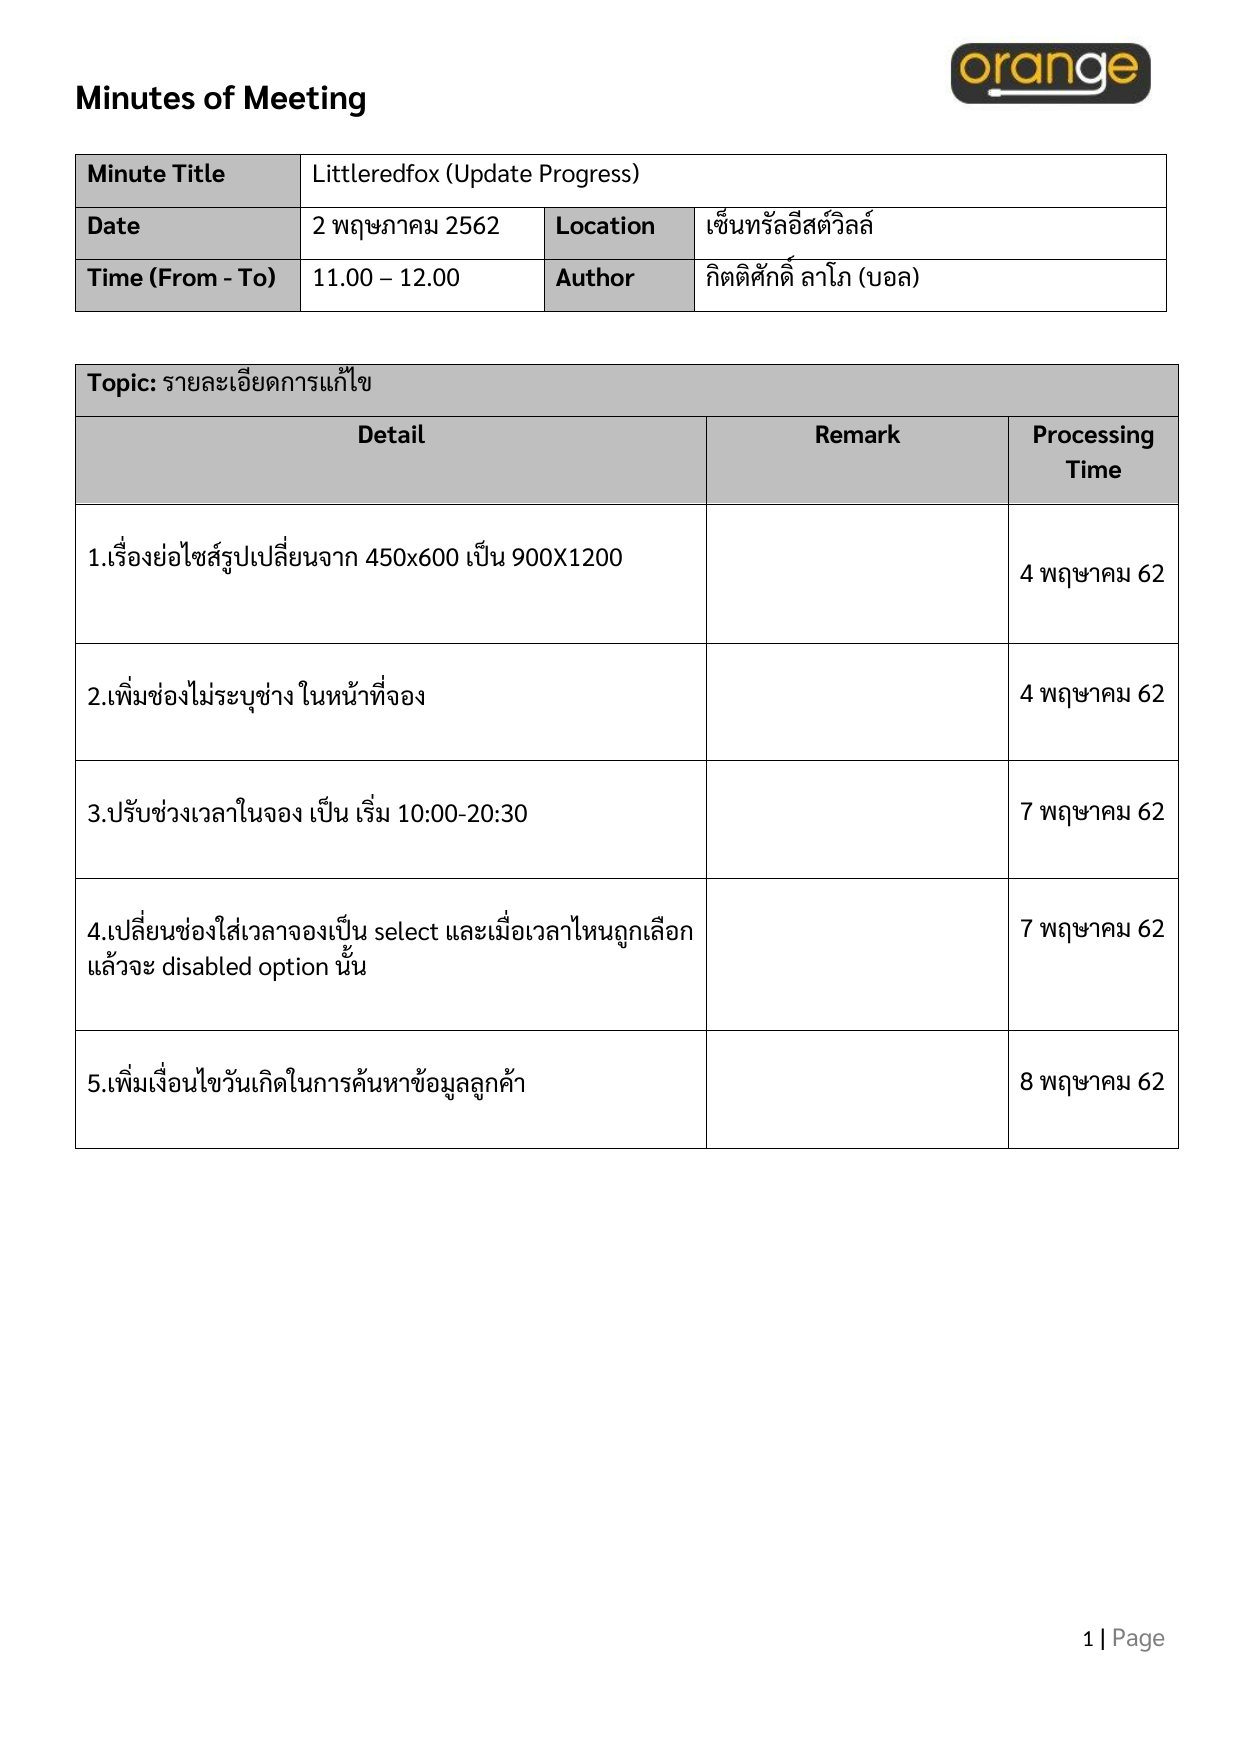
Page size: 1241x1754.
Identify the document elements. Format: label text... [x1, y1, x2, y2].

table_header Littleredfox (Update Progress) [301, 155, 1166, 207]
table_cell 3.ปรับช่วงเวลาในจอง เป็น เริ่ม 10:00-20:30 [76, 761, 706, 878]
table_cell 7 พฤษาคม 62 [1009, 879, 1178, 1030]
table_cell Detail [76, 417, 706, 503]
table_cell 1.เรื่องย่อไซส์รูปเปลี่ยนจาก 450x600 เป็น 900X1200 [76, 505, 706, 643]
table_cell กิตติศักดิ์ ลาโภ (บอล) [695, 260, 1166, 311]
table_cell 11.00 – 12.00 [301, 260, 544, 311]
table_cell 4.เปลี่ยนช่องใส่เวลาจองเป็น select และเมื่อเวลาไหนถูกเลือกแล้วจะ disabled option นั้น [76, 879, 706, 1030]
table_cell [707, 505, 1008, 643]
table_cell Location [545, 208, 694, 259]
table_cell Time (From - To) [76, 260, 300, 311]
table_cell 7 พฤษาคม 62 [1009, 761, 1178, 878]
table_cell 8 พฤษาคม 62 [1009, 1031, 1178, 1148]
table_header Topic: รายละเอียดการแก้ไข [76, 365, 1178, 416]
table_cell 4 พฤษาคม 62 [1009, 644, 1178, 760]
table_header Minute Title [76, 155, 300, 207]
table_cell Date [76, 208, 300, 259]
table_cell เซ็นทรัลอีสต์วิลล์ [695, 208, 1166, 259]
table_cell 2 พฤษภาคม 2562 [301, 208, 544, 259]
table_cell [707, 879, 1008, 1030]
table_cell 2.เพิ่มช่องไม่ระบุช่าง ในหน้าที่จอง [76, 644, 706, 760]
picture [944, 36, 1158, 111]
table_cell 4 พฤษาคม 62 [1009, 505, 1178, 643]
table_cell [707, 1031, 1008, 1148]
table_cell Author [545, 260, 694, 311]
table_cell Remark [707, 417, 1008, 503]
table_cell 5.เพิ่มเงื่อนไขวันเกิดในการค้นหาข้อมูลลูกค้า [76, 1031, 706, 1148]
table_cell Processing Time [1009, 417, 1178, 503]
table_cell [707, 644, 1008, 760]
table_cell [707, 761, 1008, 878]
